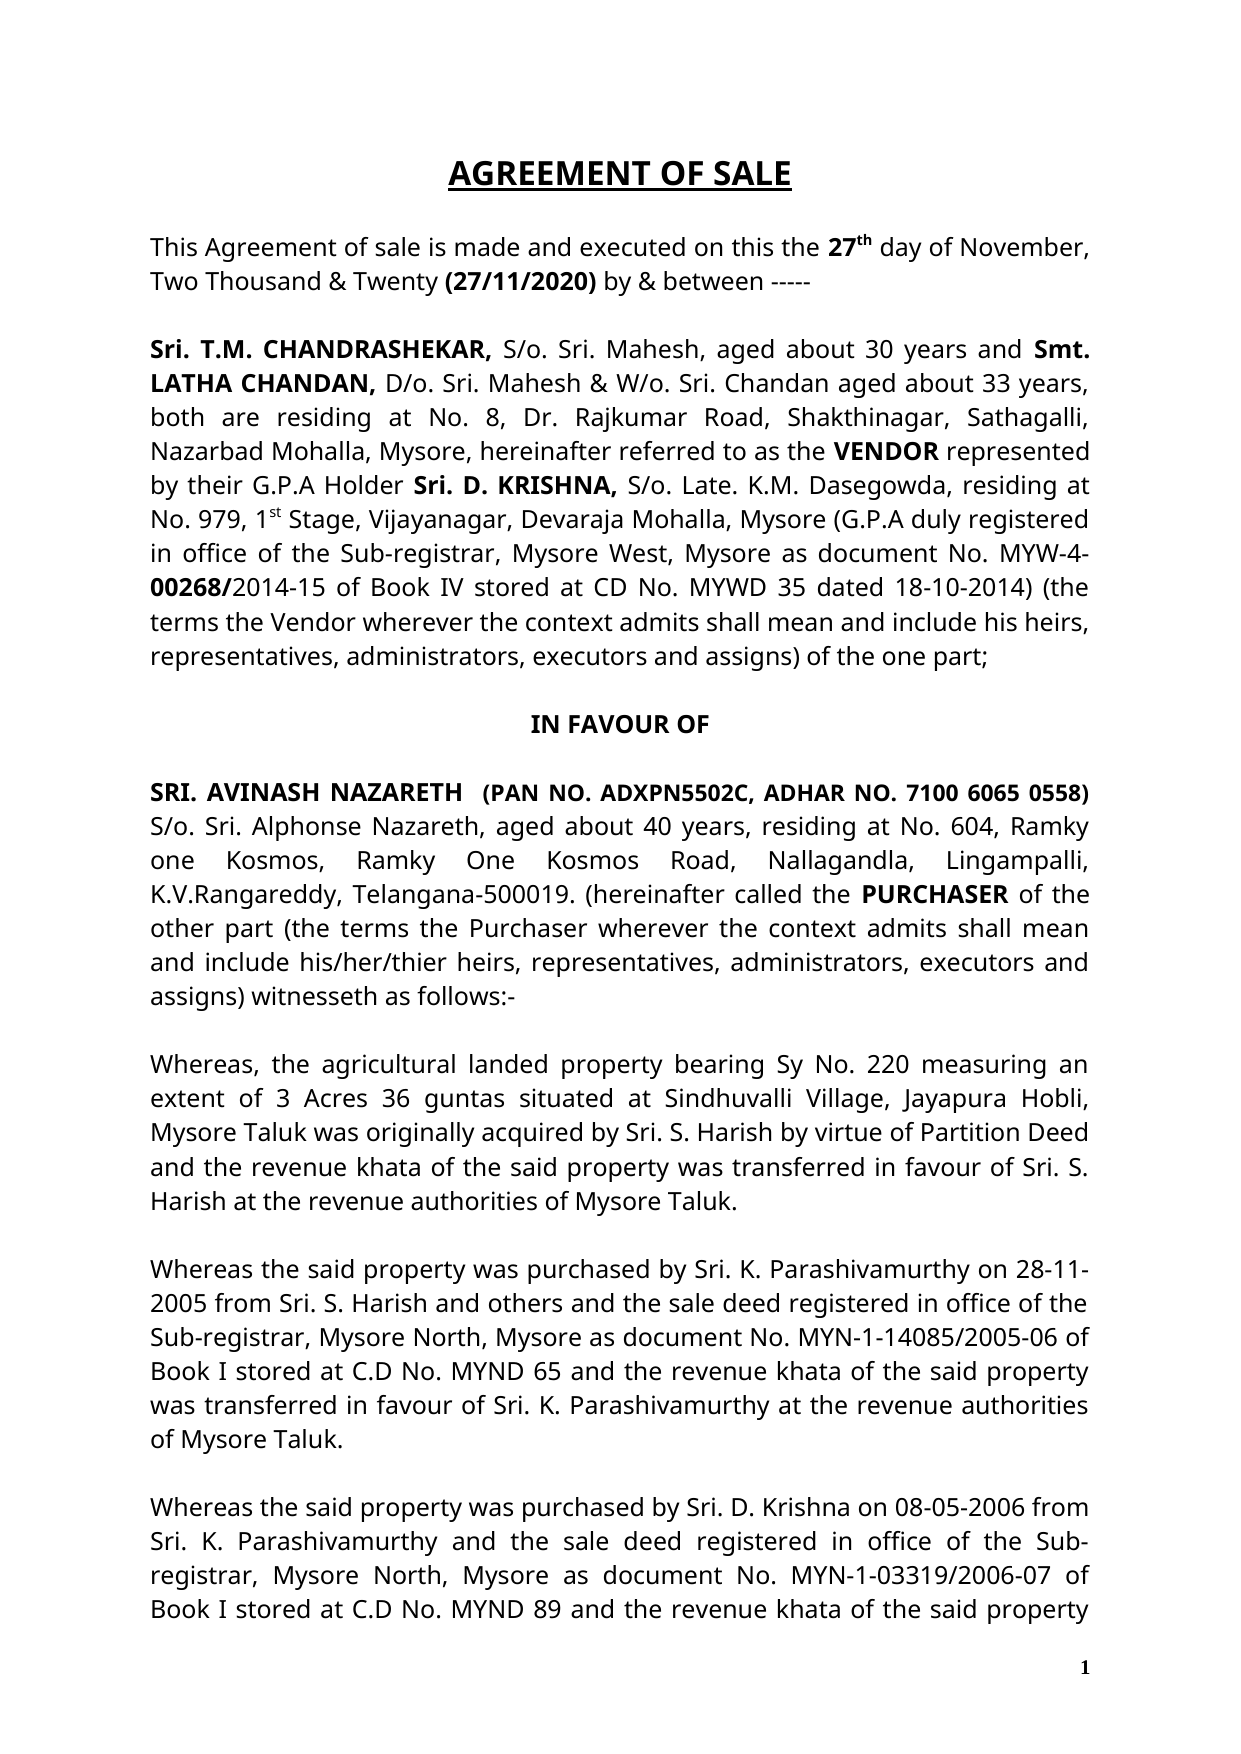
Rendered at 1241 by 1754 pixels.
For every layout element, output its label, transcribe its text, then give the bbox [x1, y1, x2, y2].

text Whereas the said property was purchased by Sri. K. Parashivamurthy on 28-11-2005 from Sri. S. Harish and others and the sale deed registered in office of the Sub-registrar, Mysore North, Mysore as document No. MYN-1-14085/2005-06 of Book I stored at C.D No. MYND 65 and the revenue khata of the said property was transferred in favour of Sri. K. Parashivamurthy at the revenue authorities of Mysore Taluk. [150, 1251, 1090, 1456]
text This Agreement of sale is made and executed on this the 27th day of November, Two Thousand & Twenty (27/11/2020) by & between ----- [150, 229, 1090, 298]
text SRI. AVINASH NAZARETH (PAN NO. ADXPN5502C, ADHAR NO. 7100 6065 0558) S/o. Sri. Alphonse Nazareth, aged about 40 years, residing at No. 604, Ramky one Kosmos, Ramky One Kosmos Road, Nallagandla, Lingampalli, K.V.Rangareddy, Telangana-500019. (hereinafter called the PURCHASER of the other part (the terms the Purchaser wherever the context admits shall mean and include his/her/thier heirs, representatives, administrators, executors and assigns) witnesseth as follows:- [150, 774, 1090, 1013]
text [150, 1490, 1090, 1626]
text Whereas, the agricultural landed property bearing Sy No. 220 measuring an extent of 3 Acres 36 guntas situated at Sindhuvalli Village, Jayapura Hobli, Mysore Taluk was originally acquired by Sri. S. Harish by virtue of Partition Deed and the revenue khata of the said property was transferred in favour of Sri. S. Harish at the revenue authorities of Mysore Taluk. [150, 1047, 1090, 1217]
text Sri. T.M. CHANDRASHEKAR, S/o. Sri. Mahesh, aged about 30 years and Smt. LATHA CHANDAN, D/o. Sri. Mahesh & W/o. Sri. Chandan aged about 33 years, both are residing at No. 8, Dr. Rajkumar Road, Shakthinagar, Sathagalli, Nazarbad Mohalla, Mysore, hereinafter referred to as the VENDOR represented by their G.P.A Holder Sri. D. KRISHNA, S/o. Late. K.M. Dasegowda, residing at No. 979, 1st Stage, Vijayanagar, Devaraja Mohalla, Mysore (G.P.A duly registered in office of the Sub-registrar, Mysore West, Mysore as document No. MYW-4-00268/2014-15 of Book IV stored at CD No. MYWD 35 dated 18-10-2014) (the terms the Vendor wherever the context admits shall mean and include his heirs, representatives, administrators, executors and assigns) of the one part; [150, 332, 1090, 672]
title AGREEMENT OF SALE [150, 150, 1090, 195]
subtitle IN FAVOUR OF [150, 706, 1090, 740]
